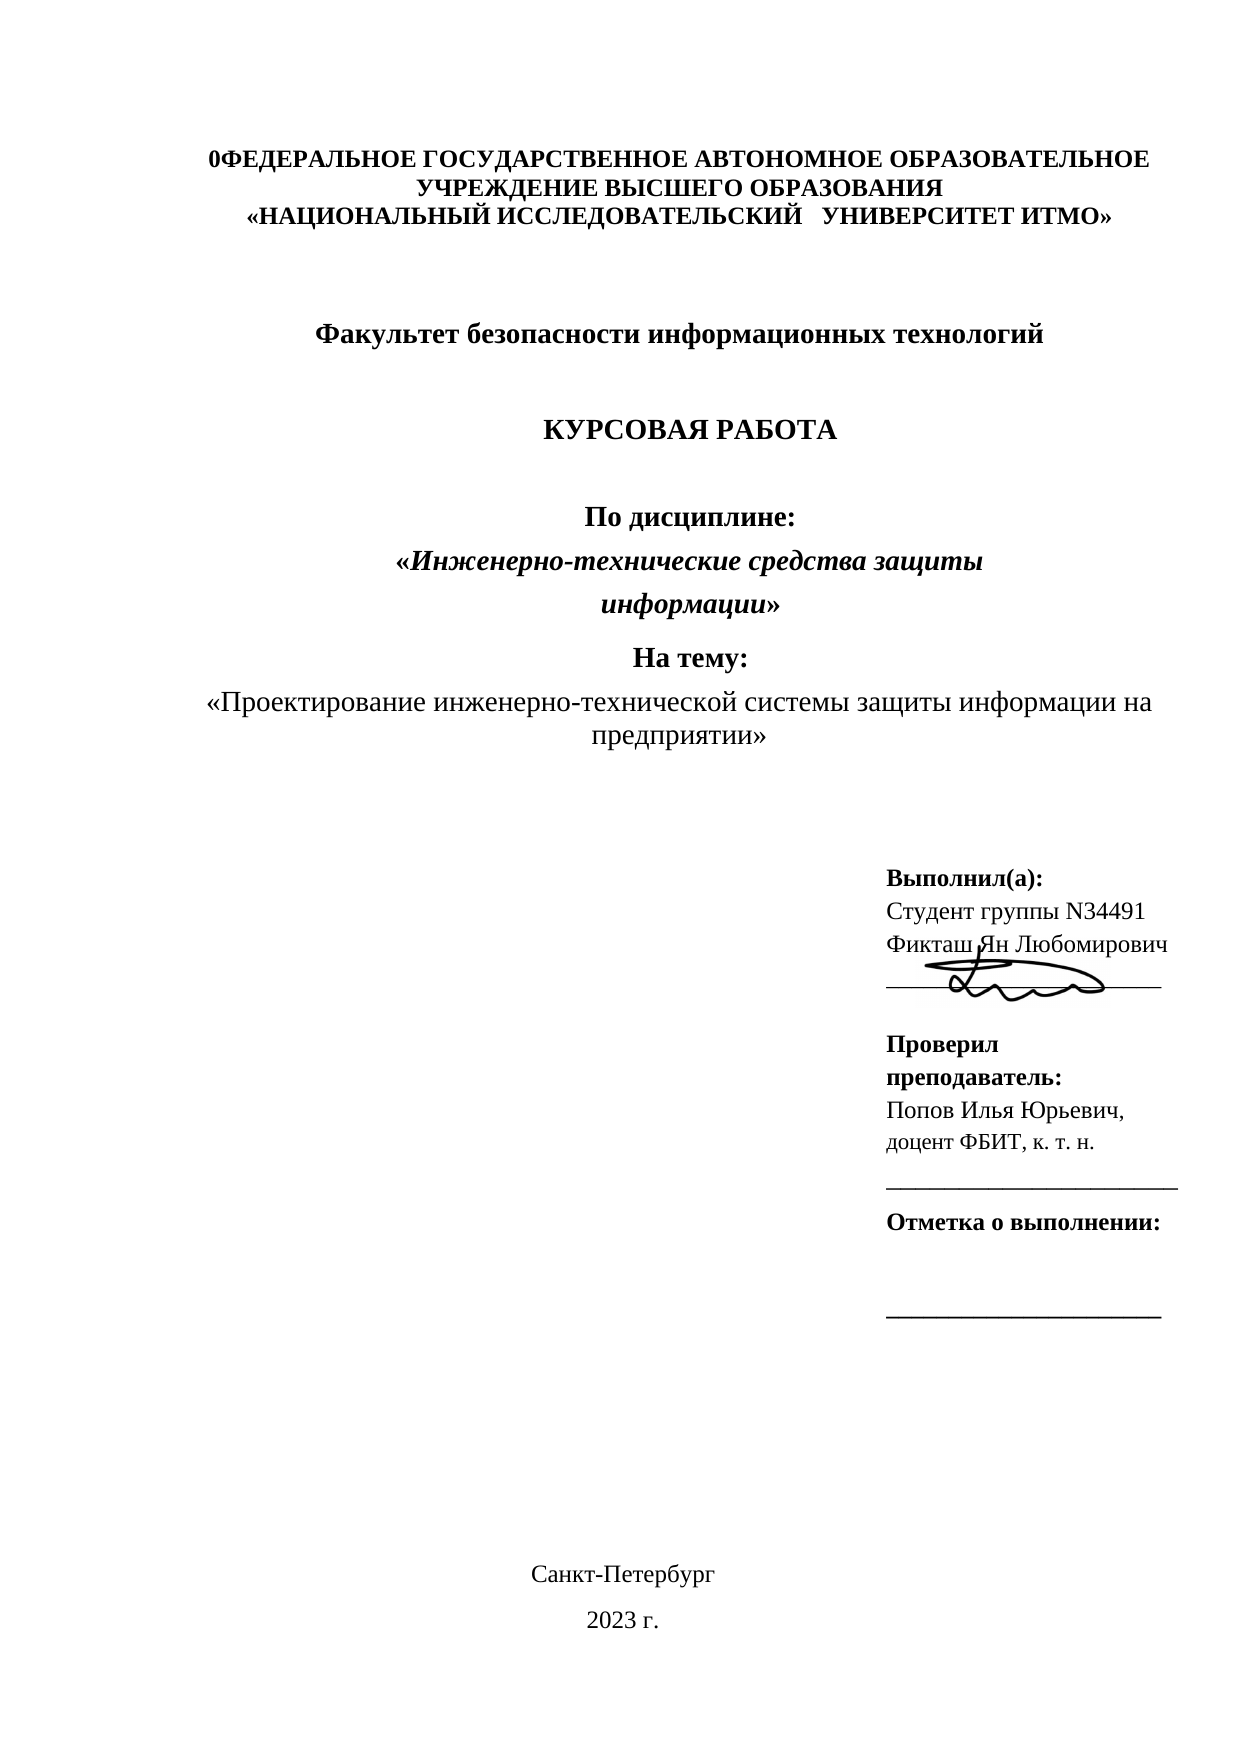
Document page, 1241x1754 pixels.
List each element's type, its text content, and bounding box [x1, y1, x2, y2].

text КУРСОВАЯ РАБОТА [349, 412, 1032, 446]
text На тему: [349, 640, 1032, 674]
text 0ФЕДЕРАЛЬНОЕ ГОСУДАРСТВЕННОЕ АВТОНОМНОЕ ОБРАЗОВАТЕЛЬНОЕ УЧРЕЖДЕНИЕ ВЫСШЕГО ОБРАЗОВАНИЯ [179, 144, 1179, 201]
text По дисциплине: [349, 499, 1032, 533]
text 2023 г. [487, 1606, 758, 1634]
text Выполнил(а): [886, 863, 1169, 892]
text Проверил преподаватель: [886, 1029, 1181, 1091]
picture [914, 991, 1112, 1008]
text Попов Илья Юрьевич, доцент ФБИТ, к. т. н. [886, 1096, 1181, 1154]
text ______________________ [886, 1292, 1168, 1321]
text Студент группы N34491 Фикташ Ян Любомирович [886, 896, 1169, 958]
text «Проектирование инженерно-технической системы защиты информации на предприятии» [177, 684, 1181, 751]
text ______________________ [886, 962, 1169, 991]
text «НАЦИОНАЛЬНЫЙ ИССЛЕДОВАТЕЛЬСКИЙ УНИВЕРСИТЕТ ИТМО» [179, 201, 1179, 230]
picture [914, 958, 1112, 962]
text Отметка о выполнении: [886, 1207, 1168, 1236]
text ____________________ [886, 1159, 1181, 1193]
text Санкт-Петербург [487, 1559, 758, 1588]
text «Инженерно-технические средства защиты информации» [349, 543, 1032, 620]
text Факультет безопасности информационных технологий [179, 316, 1179, 350]
